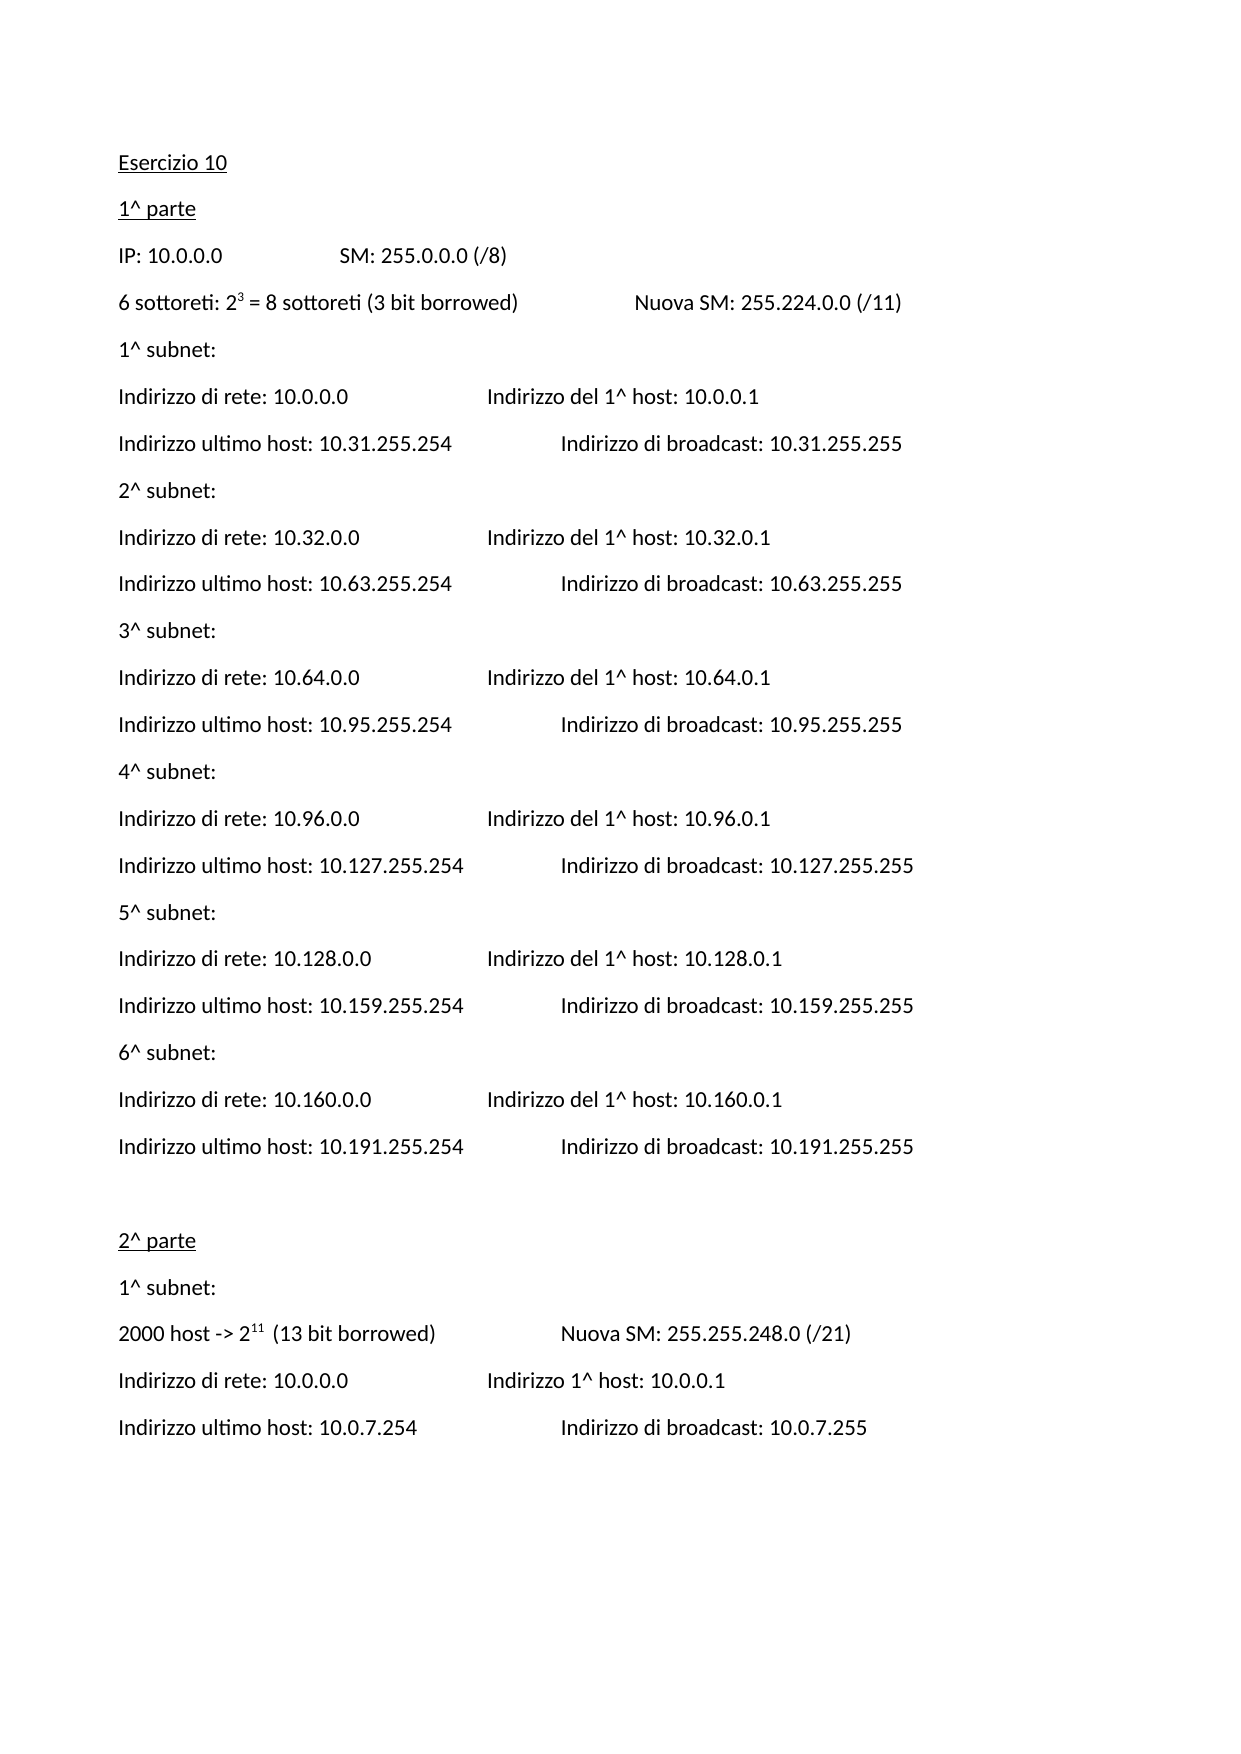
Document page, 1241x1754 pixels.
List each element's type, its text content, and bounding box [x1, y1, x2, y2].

text Indirizzo ultimo host: 10.191.255.254 Indirizzo di broadcast: 10.191.255.255 [118, 1132, 1122, 1160]
text 2000 host -> 211 (13 bit borrowed) Nuova SM: 255.255.248.0 (/21) [118, 1319, 1122, 1347]
text Indirizzo di rete: 10.128.0.0 Indirizzo del 1^ host: 10.128.0.1 [118, 944, 1122, 972]
text Indirizzo di rete: 10.96.0.0 Indirizzo del 1^ host: 10.96.0.1 [118, 804, 1122, 832]
text 6 sottoreti: 23 = 8 sottoreti (3 bit borrowed) Nuova SM: 255.224.0.0 (/11) [118, 288, 1122, 316]
text Indirizzo di rete: 10.0.0.0 Indirizzo del 1^ host: 10.0.0.1 [118, 382, 1122, 410]
text Indirizzo di rete: 10.32.0.0 Indirizzo del 1^ host: 10.32.0.1 [118, 523, 1122, 551]
text 6^ subnet: [118, 1038, 1122, 1066]
text 5^ subnet: [118, 898, 1122, 926]
text Indirizzo di rete: 10.64.0.0 Indirizzo del 1^ host: 10.64.0.1 [118, 663, 1122, 691]
text Indirizzo ultimo host: 10.159.255.254 Indirizzo di broadcast: 10.159.255.255 [118, 991, 1122, 1019]
text Indirizzo ultimo host: 10.127.255.254 Indirizzo di broadcast: 10.127.255.255 [118, 851, 1122, 879]
text Indirizzo di rete: 10.160.0.0 Indirizzo del 1^ host: 10.160.0.1 [118, 1085, 1122, 1113]
text IP: 10.0.0.0 SM: 255.0.0.0 (/8) [118, 241, 1122, 269]
text 2^ parte [118, 1226, 1122, 1254]
text 4^ subnet: [118, 757, 1122, 785]
text 1^ subnet: [118, 335, 1122, 363]
text Indirizzo ultimo host: 10.31.255.254 Indirizzo di broadcast: 10.31.255.255 [118, 429, 1122, 457]
text 1^ parte [118, 194, 1122, 222]
text 3^ subnet: [118, 616, 1122, 644]
text Esercizio 10 [118, 148, 1122, 176]
text 1^ subnet: [118, 1273, 1122, 1301]
text Indirizzo di rete: 10.0.0.0 Indirizzo 1^ host: 10.0.0.1 [118, 1366, 1122, 1394]
text Indirizzo ultimo host: 10.95.255.254 Indirizzo di broadcast: 10.95.255.255 [118, 710, 1122, 738]
text 2^ subnet: [118, 476, 1122, 504]
text Indirizzo ultimo host: 10.63.255.254 Indirizzo di broadcast: 10.63.255.255 [118, 569, 1122, 597]
text Indirizzo ultimo host: 10.0.7.254 Indirizzo di broadcast: 10.0.7.255 [118, 1413, 1122, 1441]
